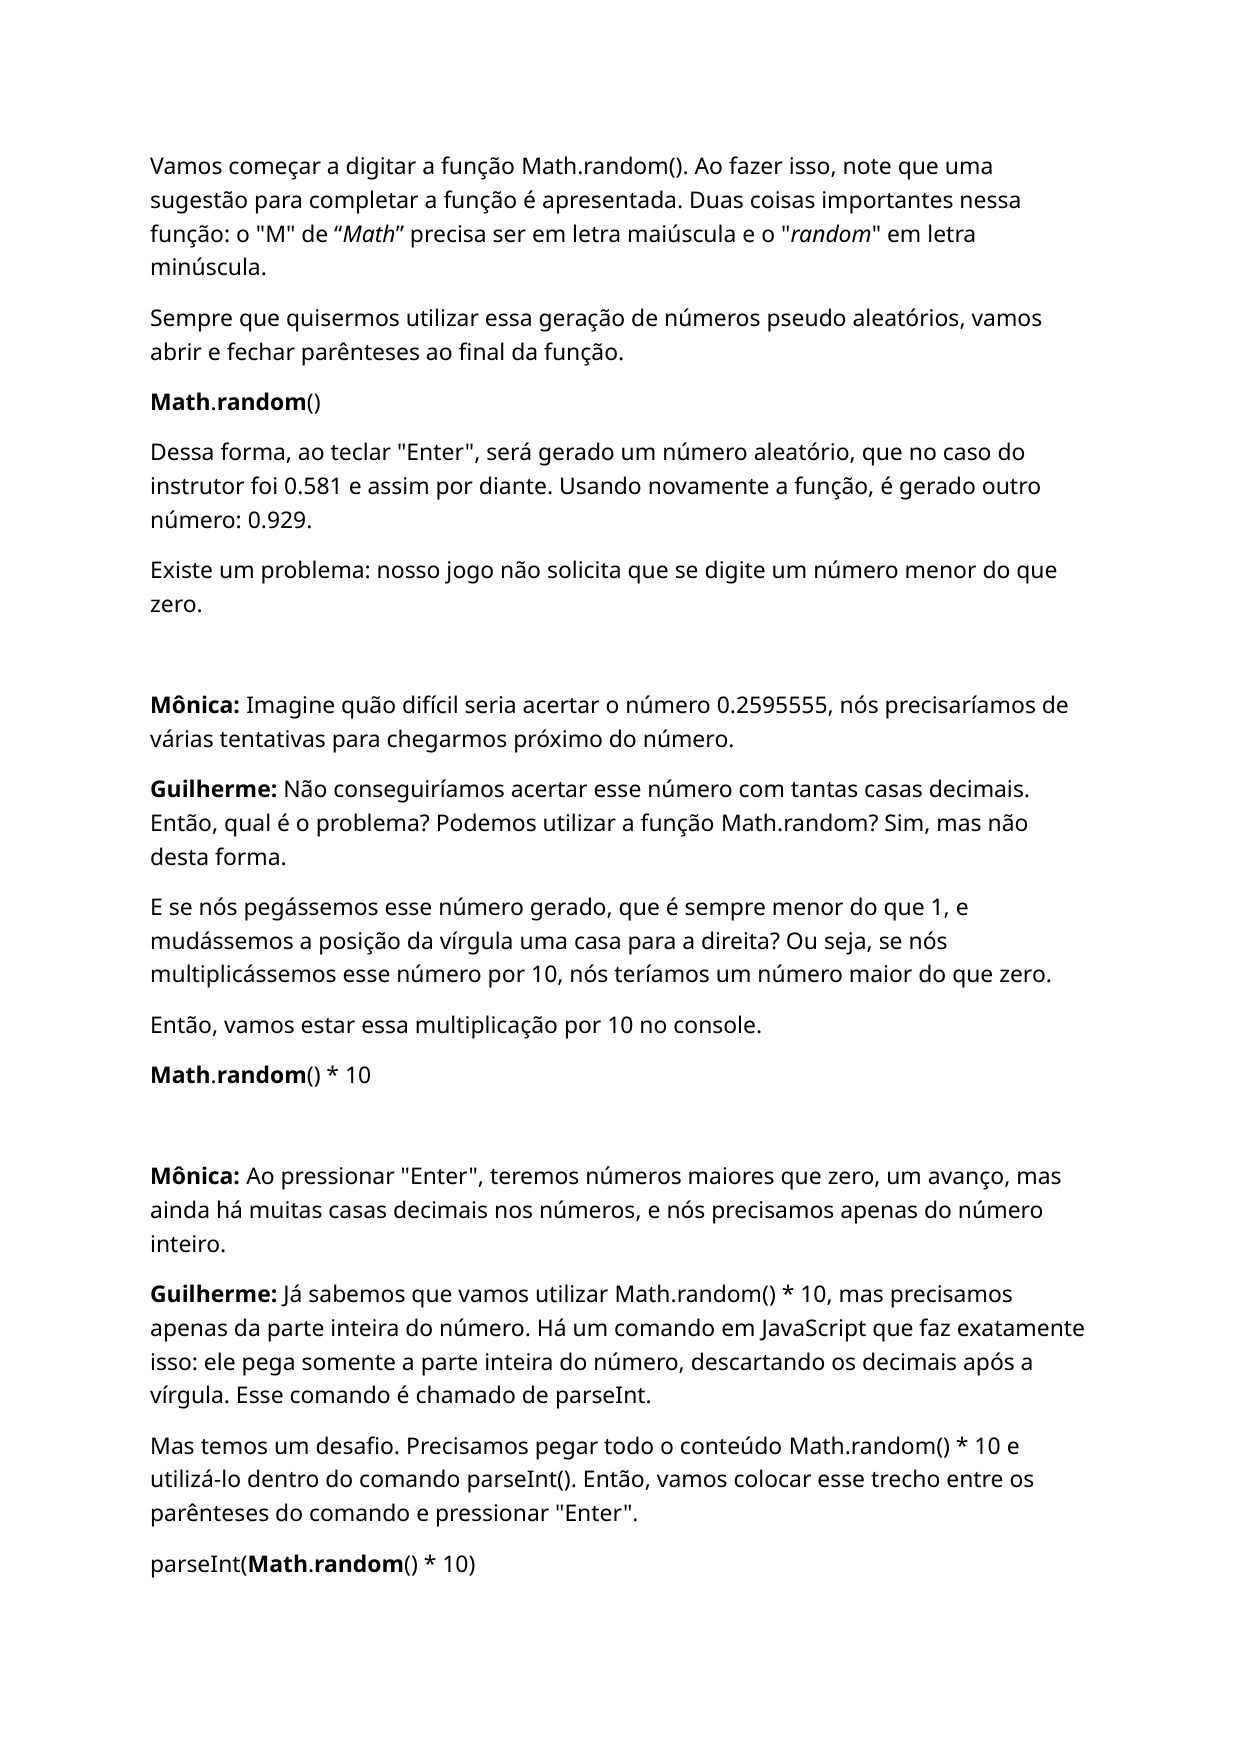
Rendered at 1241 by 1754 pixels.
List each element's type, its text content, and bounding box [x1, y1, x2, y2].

text Mônica: Imagine quão difícil seria acertar o número 0.2595555, nós precisaríamos de várias tentativas para chegarmos próximo do número. [150, 689, 1090, 754]
text Mônica: Ao pressionar "Enter", teremos números maiores que zero, um avanço, mas ainda há muitas casas decimais nos números, e nós precisamos apenas do número inteiro. [150, 1160, 1090, 1259]
text Vamos começar a digitar a função Math.random(). Ao fazer isso, note que uma sugestão para completar a função é apresentada. Duas coisas importantes nessa função: o "M" de “Math” precisa ser em letra maiúscula e o "random" em letra minúscula. [150, 150, 1090, 282]
text Sempre que quisermos utilizar essa geração de números pseudo aleatórios, vamos abrir e fechar parênteses ao final da função. [150, 302, 1090, 367]
text Existe um problema: nosso jogo não solicita que se digite um número menor do que zero. [150, 554, 1090, 619]
text Dessa forma, ao teclar "Enter", será gerado um número aleatório, que no caso do instrutor foi 0.581 e assim por diante. Usando novamente a função, é gerado outro número: 0.929. [150, 436, 1090, 535]
text Guilherme: Não conseguiríamos acertar esse número com tantas casas decimais. Então, qual é o problema? Podemos utilizar a função Math.random? Sim, mas não desta forma. [150, 773, 1090, 872]
text Math.random() * 10 [150, 1059, 1090, 1090]
text Mas temos um desafio. Precisamos pegar todo o conteúdo Math.random() * 10 e utilizá-lo dentro do comando parseInt(). Então, vamos colocar esse trecho entre os parênteses do comando e pressionar "Enter". [150, 1429, 1090, 1528]
text E se nós pegássemos esse número gerado, que é sempre menor do que 1, e mudássemos a posição da vírgula uma casa para a direita? Ou seja, se nós multiplicássemos esse número por 10, nós teríamos um número maior do que zero. [150, 891, 1090, 989]
text Então, vamos estar essa multiplicação por 10 no console. [150, 1009, 1090, 1040]
text parseInt(Math.random() * 10) [150, 1547, 1090, 1579]
text Guilherme: Já sabemos que vamos utilizar Math.random() * 10, mas precisamos apenas da parte inteira do número. Há um comando em JavaScript que faz exatamente isso: ele pega somente a parte inteira do número, descartando os decimais após a vírgula. Esse comando é chamado de parseInt. [150, 1278, 1090, 1410]
text Math.random() [150, 386, 1090, 417]
